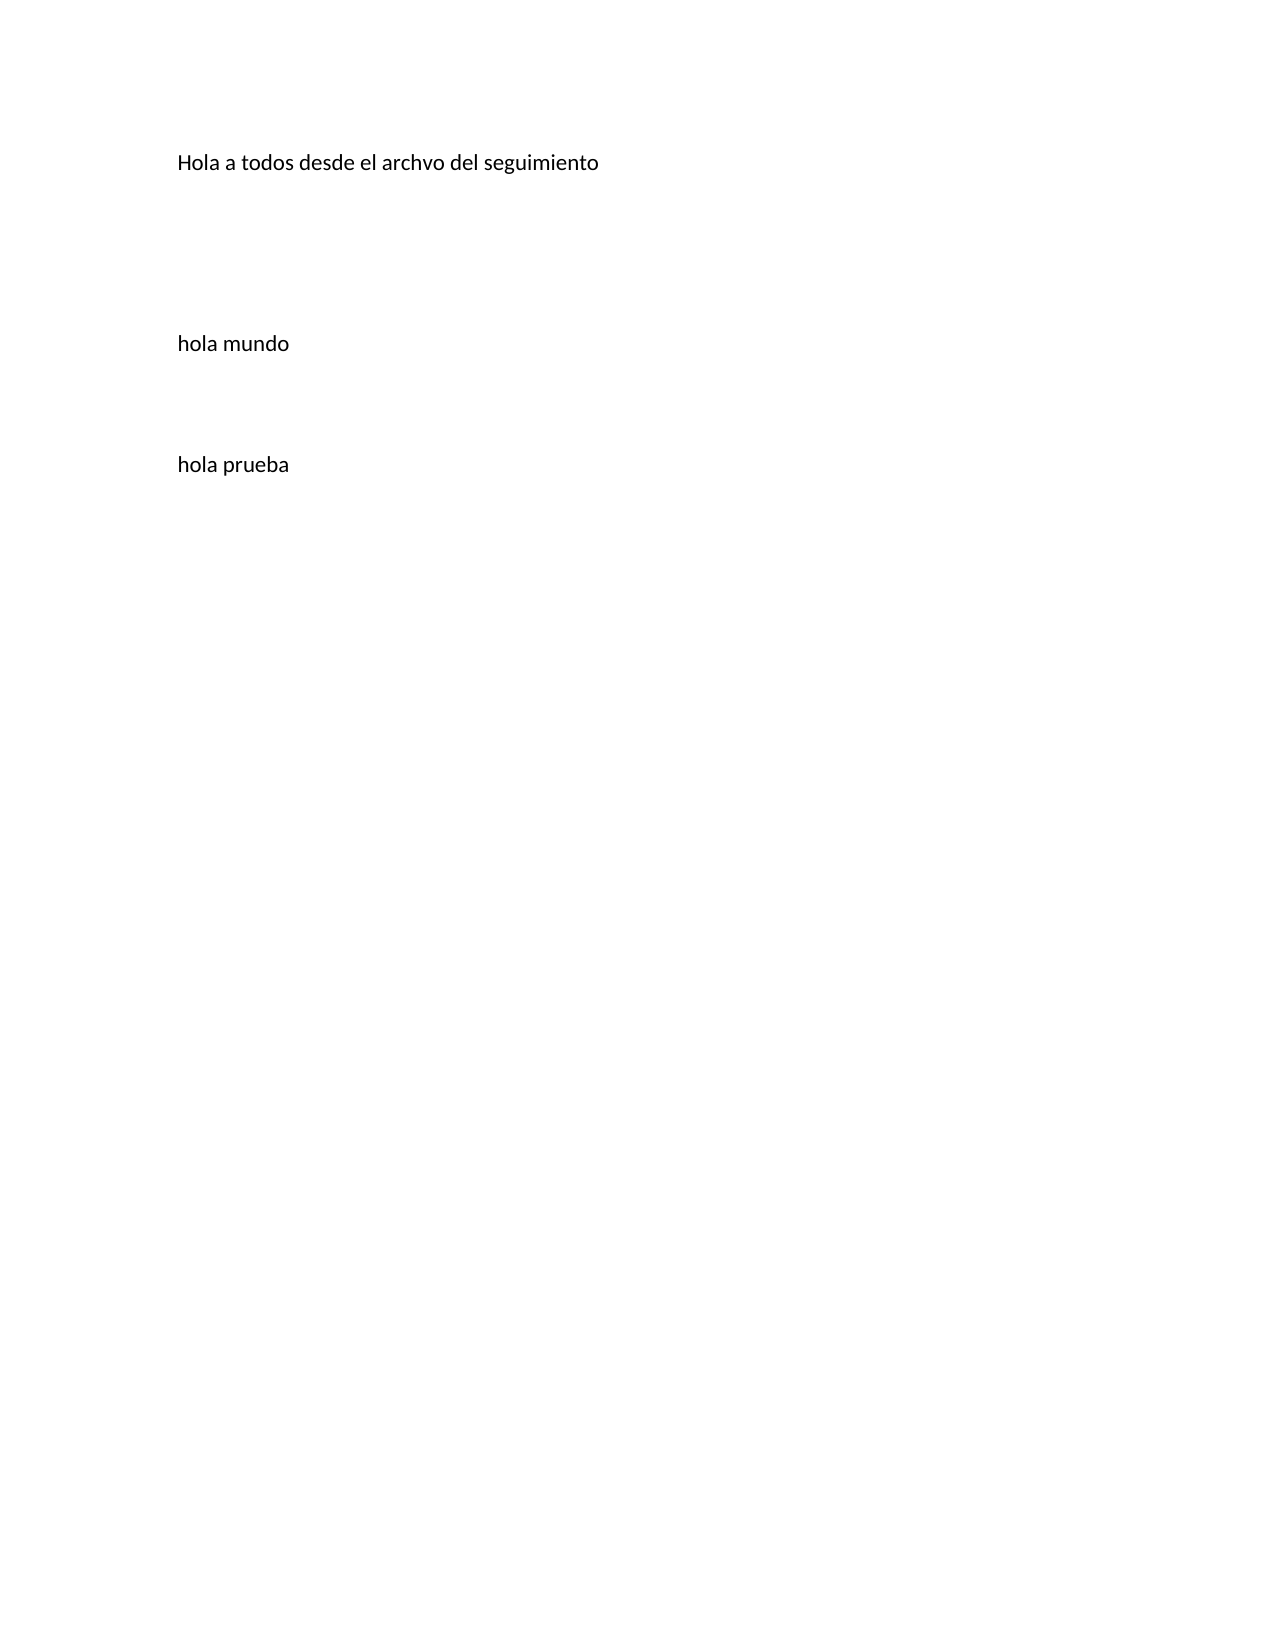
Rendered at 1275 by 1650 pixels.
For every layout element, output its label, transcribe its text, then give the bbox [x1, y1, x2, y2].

text Hola a todos desde el archvo del seguimiento hola mundo hola prueba [177, 148, 1098, 478]
